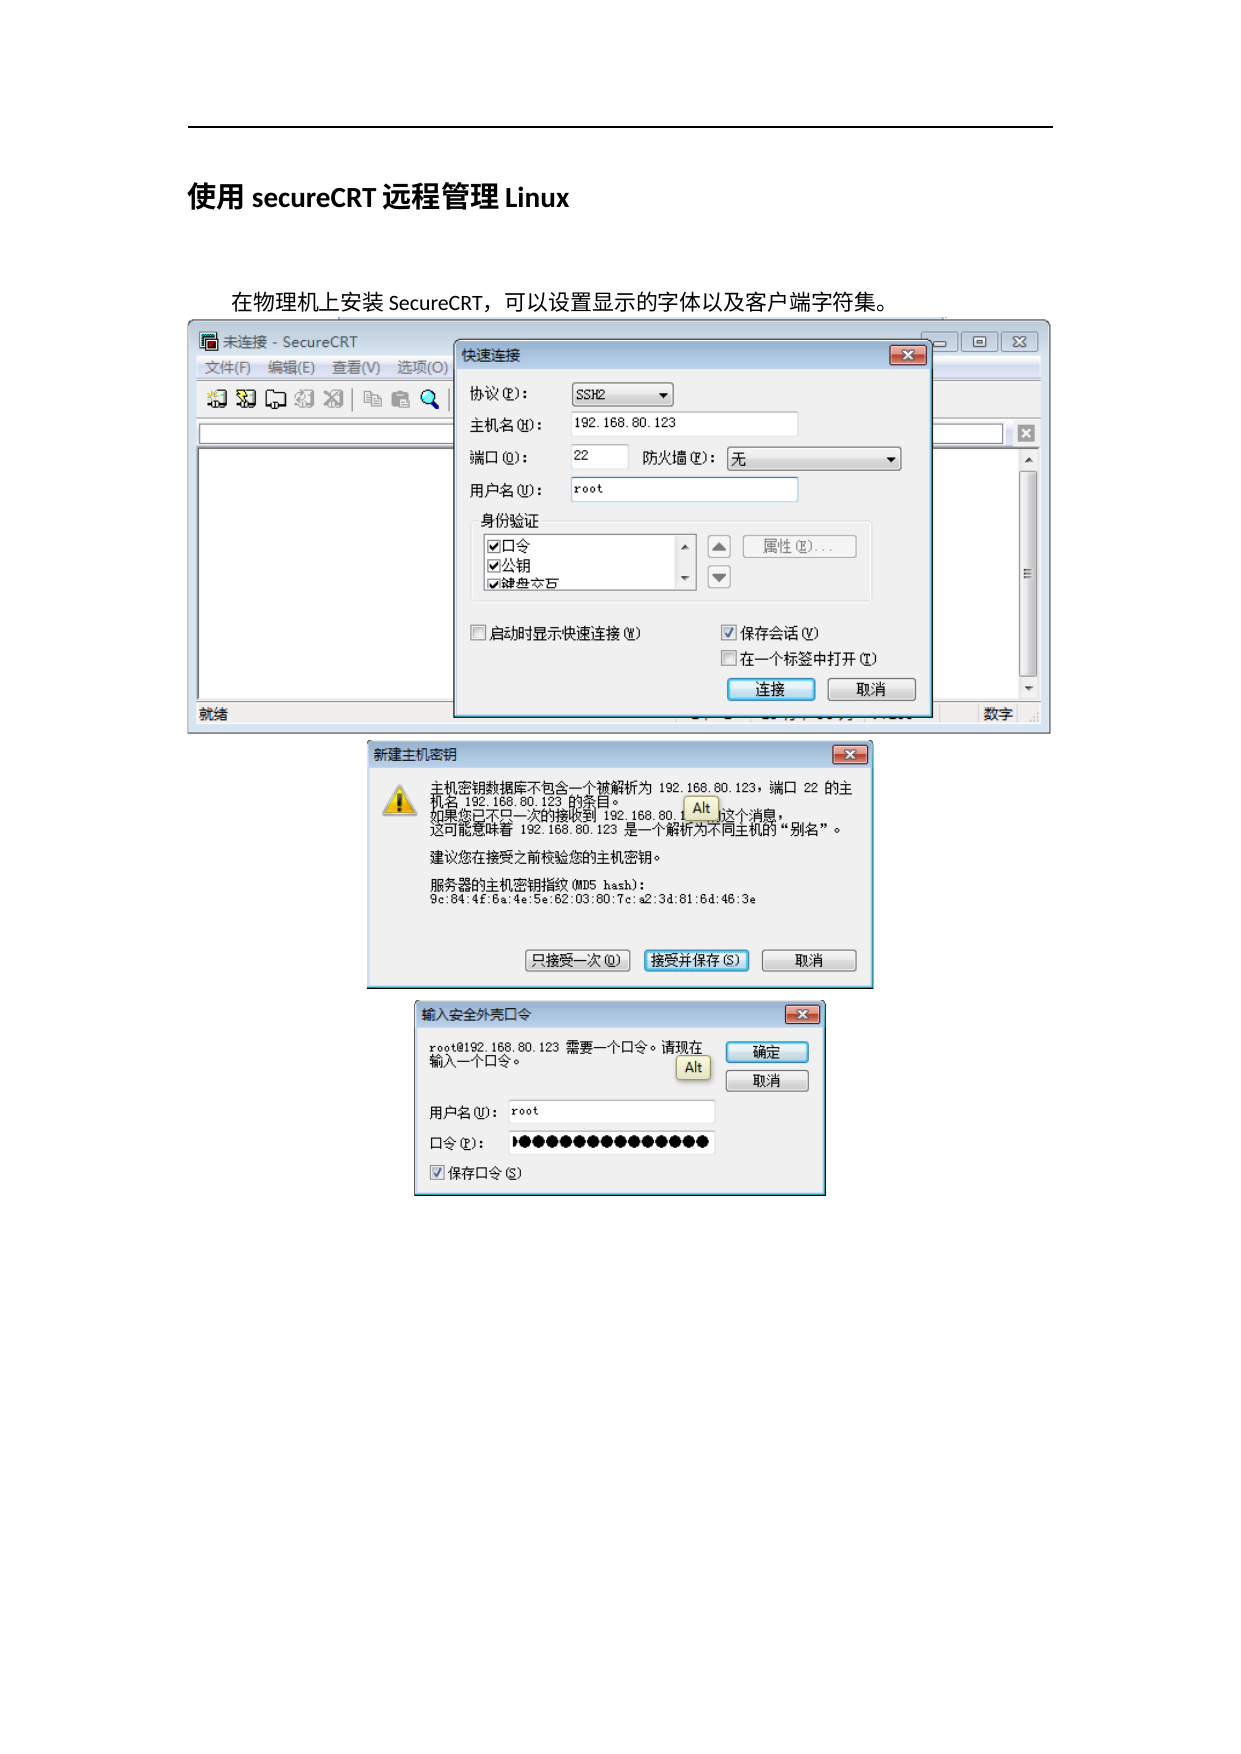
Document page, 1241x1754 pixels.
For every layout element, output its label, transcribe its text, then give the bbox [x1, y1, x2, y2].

picture [367, 740, 874, 989]
text 在物理机上安装SecureCRT，可以设置显示的字体以及客户端字符集。 [187, 285, 1053, 317]
subtitle 使用secureCRT远程管理Linux [187, 162, 1053, 227]
picture [187, 317, 1053, 735]
picture [414, 1000, 826, 1196]
